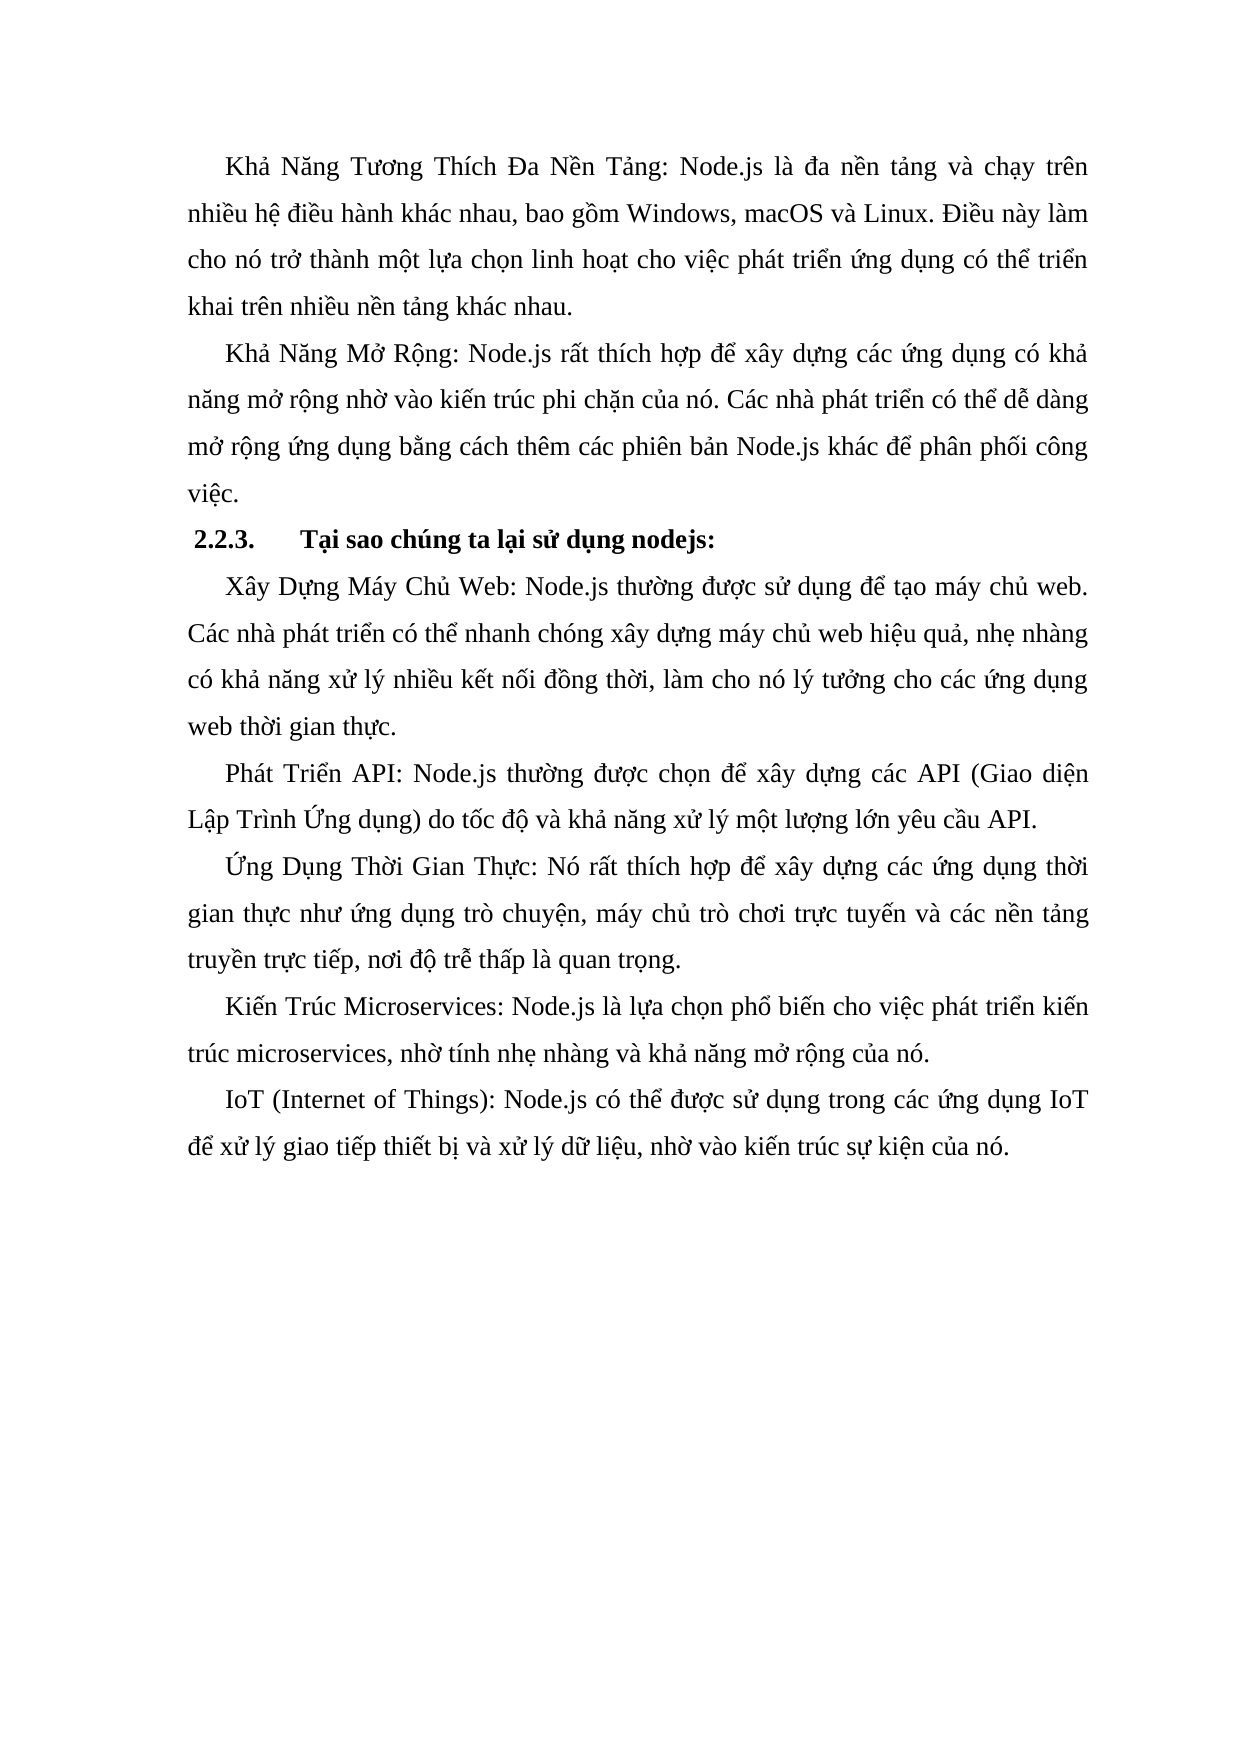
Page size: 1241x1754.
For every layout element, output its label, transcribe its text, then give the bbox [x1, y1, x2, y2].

text Xây Dựng Máy Chủ Web: Node.js thường được sử dụng để tạo máy chủ web. Các nhà phát triển có thể nhanh chóng xây dựng máy chủ web hiệu quả, nhẹ nhàng có khả năng xử lý nhiều kết nối đồng thời, làm cho nó lý tưởng cho các ứng dụng web thời gian thực. [187, 570, 1090, 741]
text IoT (Internet of Things): Node.js có thể được sử dụng trong các ứng dụng IoT để xử lý giao tiếp thiết bị và xử lý dữ liệu, nhờ vào kiến trúc sự kiện của nó. [187, 1083, 1090, 1161]
text Khả Năng Mở Rộng: Node.js rất thích hợp để xây dựng các ứng dụng có khả năng mở rộng nhờ vào kiến trúc phi chặn của nó. Các nhà phát triển có thể dễ dàng mở rộng ứng dụng bằng cách thêm các phiên bản Node.js khác để phân phối công việc. [187, 337, 1090, 508]
list Tại sao chúng ta lại sử dụng nodejs: [194, 523, 1090, 554]
text Khả Năng Tương Thích Đa Nền Tảng: Node.js là đa nền tảng và chạy trên nhiều hệ điều hành khác nhau, bao gồm Windows, macOS và Linux. Điều này làm cho nó trở thành một lựa chọn linh hoạt cho việc phát triển ứng dụng có thể triển khai trên nhiều nền tảng khác nhau. [187, 150, 1090, 321]
text Phát Triển API: Node.js thường được chọn để xây dựng các API (Giao diện Lập Trình Ứng dụng) do tốc độ và khả năng xử lý một lượng lớn yêu cầu API. [187, 757, 1090, 834]
text Kiến Trúc Microservices: Node.js là lựa chọn phổ biến cho việc phát triển kiến trúc microservices, nhờ tính nhẹ nhàng và khả năng mở rộng của nó. [187, 990, 1090, 1068]
text Ứng Dụng Thời Gian Thực: Nó rất thích hợp để xây dựng các ứng dụng thời gian thực như ứng dụng trò chuyện, máy chủ trò chơi trực tuyến và các nền tảng truyền trực tiếp, nơi độ trễ thấp là quan trọng. [187, 850, 1090, 974]
